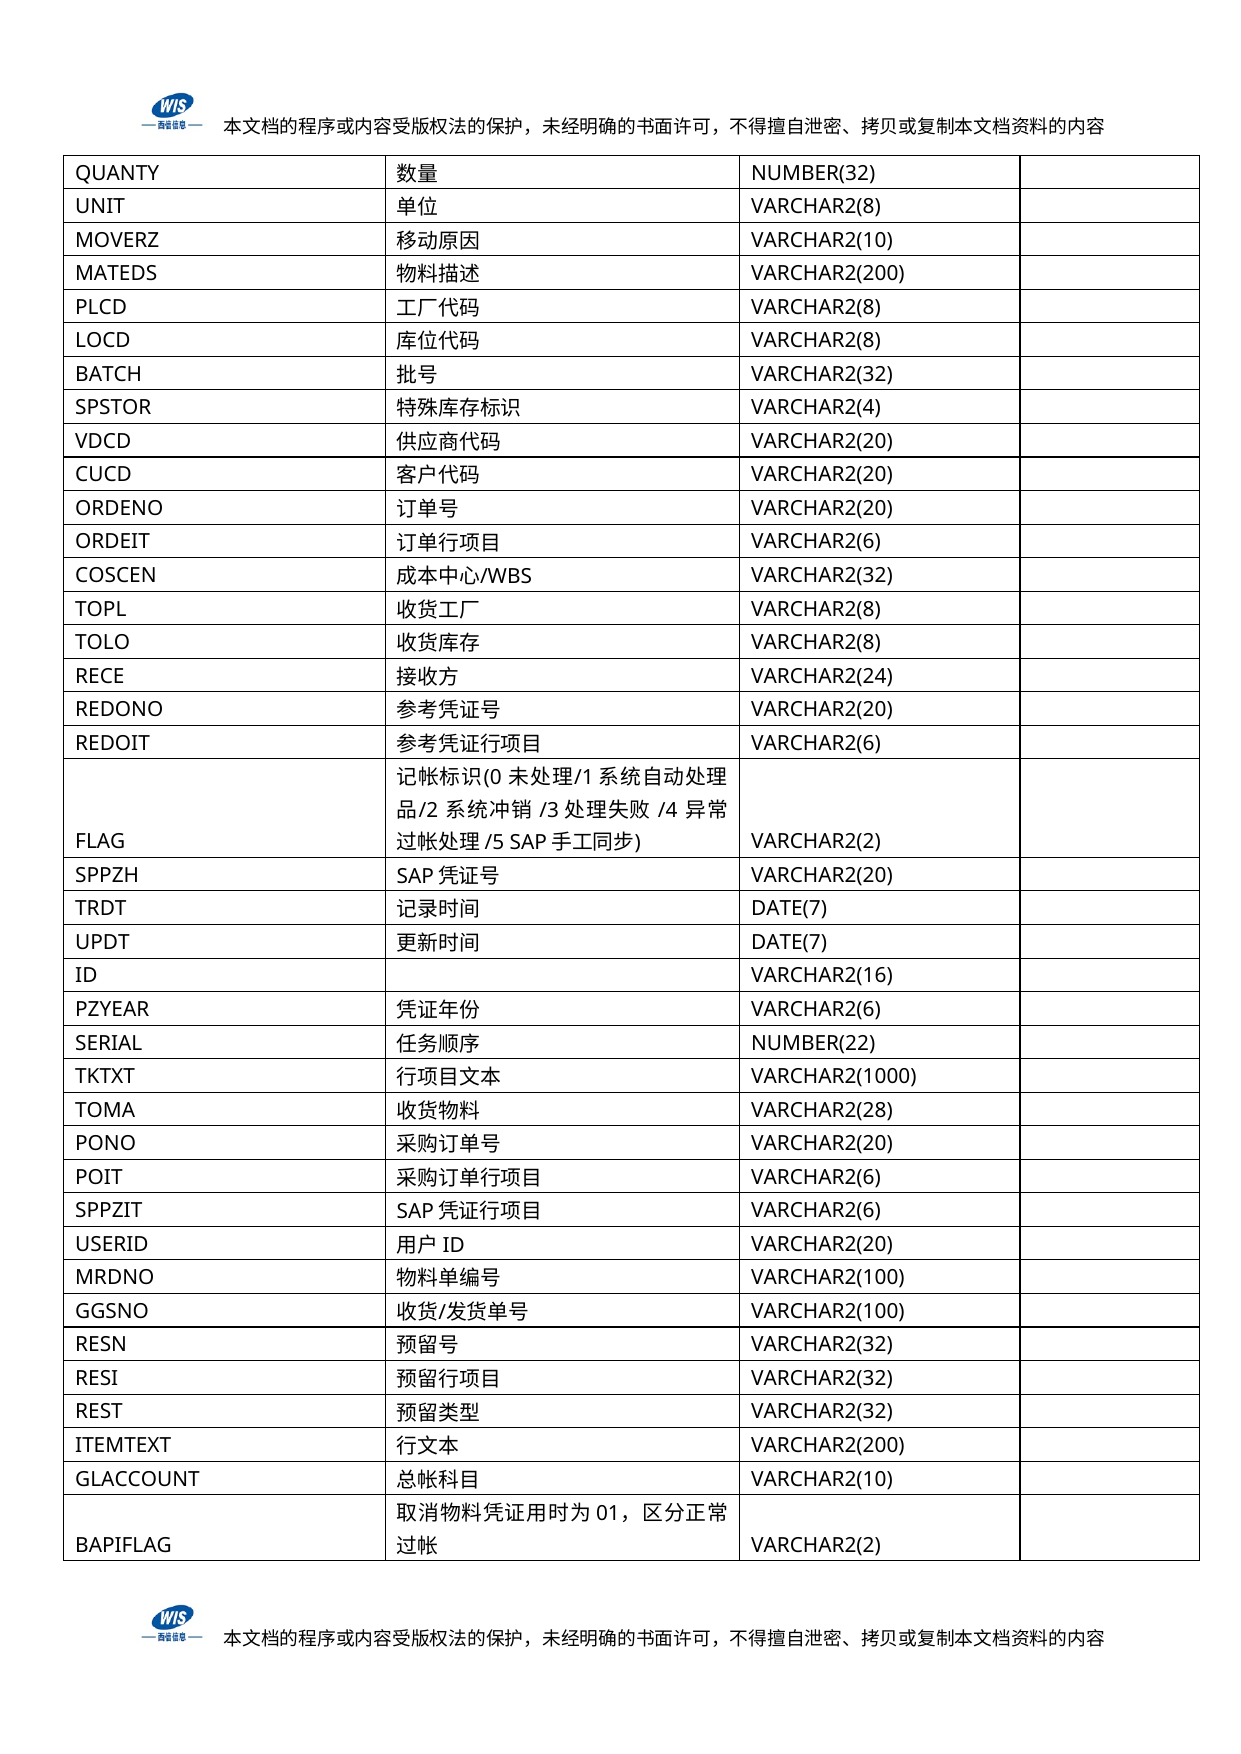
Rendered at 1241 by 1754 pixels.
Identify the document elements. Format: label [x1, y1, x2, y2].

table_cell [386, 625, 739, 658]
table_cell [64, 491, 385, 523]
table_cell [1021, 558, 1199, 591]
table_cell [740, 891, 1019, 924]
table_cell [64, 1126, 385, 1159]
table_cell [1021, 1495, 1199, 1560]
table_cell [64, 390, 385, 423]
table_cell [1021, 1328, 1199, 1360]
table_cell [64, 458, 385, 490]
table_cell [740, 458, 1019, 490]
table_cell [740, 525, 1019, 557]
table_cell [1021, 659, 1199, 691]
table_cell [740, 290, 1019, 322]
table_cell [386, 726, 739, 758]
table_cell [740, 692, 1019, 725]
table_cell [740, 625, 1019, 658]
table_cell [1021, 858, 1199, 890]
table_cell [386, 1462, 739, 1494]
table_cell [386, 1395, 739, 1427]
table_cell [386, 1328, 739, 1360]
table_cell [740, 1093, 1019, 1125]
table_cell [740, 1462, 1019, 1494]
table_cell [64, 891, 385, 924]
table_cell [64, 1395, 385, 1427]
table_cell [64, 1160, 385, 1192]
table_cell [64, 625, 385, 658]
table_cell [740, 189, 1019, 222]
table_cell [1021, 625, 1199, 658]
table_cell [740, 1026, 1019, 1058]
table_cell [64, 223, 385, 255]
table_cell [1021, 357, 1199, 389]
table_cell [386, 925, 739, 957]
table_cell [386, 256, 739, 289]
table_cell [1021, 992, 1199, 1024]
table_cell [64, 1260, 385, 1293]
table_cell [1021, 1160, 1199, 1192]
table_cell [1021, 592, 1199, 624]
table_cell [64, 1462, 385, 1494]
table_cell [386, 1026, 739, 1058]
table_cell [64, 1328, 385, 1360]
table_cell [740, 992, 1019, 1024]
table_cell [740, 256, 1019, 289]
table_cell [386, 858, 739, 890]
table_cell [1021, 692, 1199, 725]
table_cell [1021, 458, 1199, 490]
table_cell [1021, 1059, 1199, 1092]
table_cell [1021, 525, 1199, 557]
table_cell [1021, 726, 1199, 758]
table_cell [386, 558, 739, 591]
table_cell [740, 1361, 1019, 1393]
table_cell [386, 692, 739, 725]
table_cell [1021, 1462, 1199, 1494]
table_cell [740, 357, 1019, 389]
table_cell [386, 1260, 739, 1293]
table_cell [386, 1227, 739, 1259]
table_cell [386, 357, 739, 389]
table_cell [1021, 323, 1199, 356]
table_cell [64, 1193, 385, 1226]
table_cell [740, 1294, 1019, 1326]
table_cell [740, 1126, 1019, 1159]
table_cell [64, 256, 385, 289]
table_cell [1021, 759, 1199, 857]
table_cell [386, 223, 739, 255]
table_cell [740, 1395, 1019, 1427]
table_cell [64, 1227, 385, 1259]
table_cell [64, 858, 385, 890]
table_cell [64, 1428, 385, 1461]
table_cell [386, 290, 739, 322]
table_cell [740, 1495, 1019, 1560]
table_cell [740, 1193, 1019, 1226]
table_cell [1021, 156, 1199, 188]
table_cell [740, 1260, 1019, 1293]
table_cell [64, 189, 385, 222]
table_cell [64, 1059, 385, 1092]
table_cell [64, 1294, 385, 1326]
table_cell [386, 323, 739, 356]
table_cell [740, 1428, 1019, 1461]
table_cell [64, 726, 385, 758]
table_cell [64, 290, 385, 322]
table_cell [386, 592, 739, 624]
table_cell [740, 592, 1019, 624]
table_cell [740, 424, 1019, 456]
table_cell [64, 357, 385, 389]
picture [135, 1600, 207, 1646]
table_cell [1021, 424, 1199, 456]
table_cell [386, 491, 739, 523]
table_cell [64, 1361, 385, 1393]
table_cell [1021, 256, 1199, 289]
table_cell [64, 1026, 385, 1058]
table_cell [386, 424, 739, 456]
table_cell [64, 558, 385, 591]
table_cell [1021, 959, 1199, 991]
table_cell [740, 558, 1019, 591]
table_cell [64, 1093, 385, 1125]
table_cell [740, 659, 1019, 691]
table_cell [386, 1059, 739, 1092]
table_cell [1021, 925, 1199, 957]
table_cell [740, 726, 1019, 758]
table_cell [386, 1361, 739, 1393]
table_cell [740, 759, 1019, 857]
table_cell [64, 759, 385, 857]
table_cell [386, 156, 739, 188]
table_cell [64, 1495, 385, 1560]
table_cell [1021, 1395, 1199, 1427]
picture [135, 88, 207, 134]
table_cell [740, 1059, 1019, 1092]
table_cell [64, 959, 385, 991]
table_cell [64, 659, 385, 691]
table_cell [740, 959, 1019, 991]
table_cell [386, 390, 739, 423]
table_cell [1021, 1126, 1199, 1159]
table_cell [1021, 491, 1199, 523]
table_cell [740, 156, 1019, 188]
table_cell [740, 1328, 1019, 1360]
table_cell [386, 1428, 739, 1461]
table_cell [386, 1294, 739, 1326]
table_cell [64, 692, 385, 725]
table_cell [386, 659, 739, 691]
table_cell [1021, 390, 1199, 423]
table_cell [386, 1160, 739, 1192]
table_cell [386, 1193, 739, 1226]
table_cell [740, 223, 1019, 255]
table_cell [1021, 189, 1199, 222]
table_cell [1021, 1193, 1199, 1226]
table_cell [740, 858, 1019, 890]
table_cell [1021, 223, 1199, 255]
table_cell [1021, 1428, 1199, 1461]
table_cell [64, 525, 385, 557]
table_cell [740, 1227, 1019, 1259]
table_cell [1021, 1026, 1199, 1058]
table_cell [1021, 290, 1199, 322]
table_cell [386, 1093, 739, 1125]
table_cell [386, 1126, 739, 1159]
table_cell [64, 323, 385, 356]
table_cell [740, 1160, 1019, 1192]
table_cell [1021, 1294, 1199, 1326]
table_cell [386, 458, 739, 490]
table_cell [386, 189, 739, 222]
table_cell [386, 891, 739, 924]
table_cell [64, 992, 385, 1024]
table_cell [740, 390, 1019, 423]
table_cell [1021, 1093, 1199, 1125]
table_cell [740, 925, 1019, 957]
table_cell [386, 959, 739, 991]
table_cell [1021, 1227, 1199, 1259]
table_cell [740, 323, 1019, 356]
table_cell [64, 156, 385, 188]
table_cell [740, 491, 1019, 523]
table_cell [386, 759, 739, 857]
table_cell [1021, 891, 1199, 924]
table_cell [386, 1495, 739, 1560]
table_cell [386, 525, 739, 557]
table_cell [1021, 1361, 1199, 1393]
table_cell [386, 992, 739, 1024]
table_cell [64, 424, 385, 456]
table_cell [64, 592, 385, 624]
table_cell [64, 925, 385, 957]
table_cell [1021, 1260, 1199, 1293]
